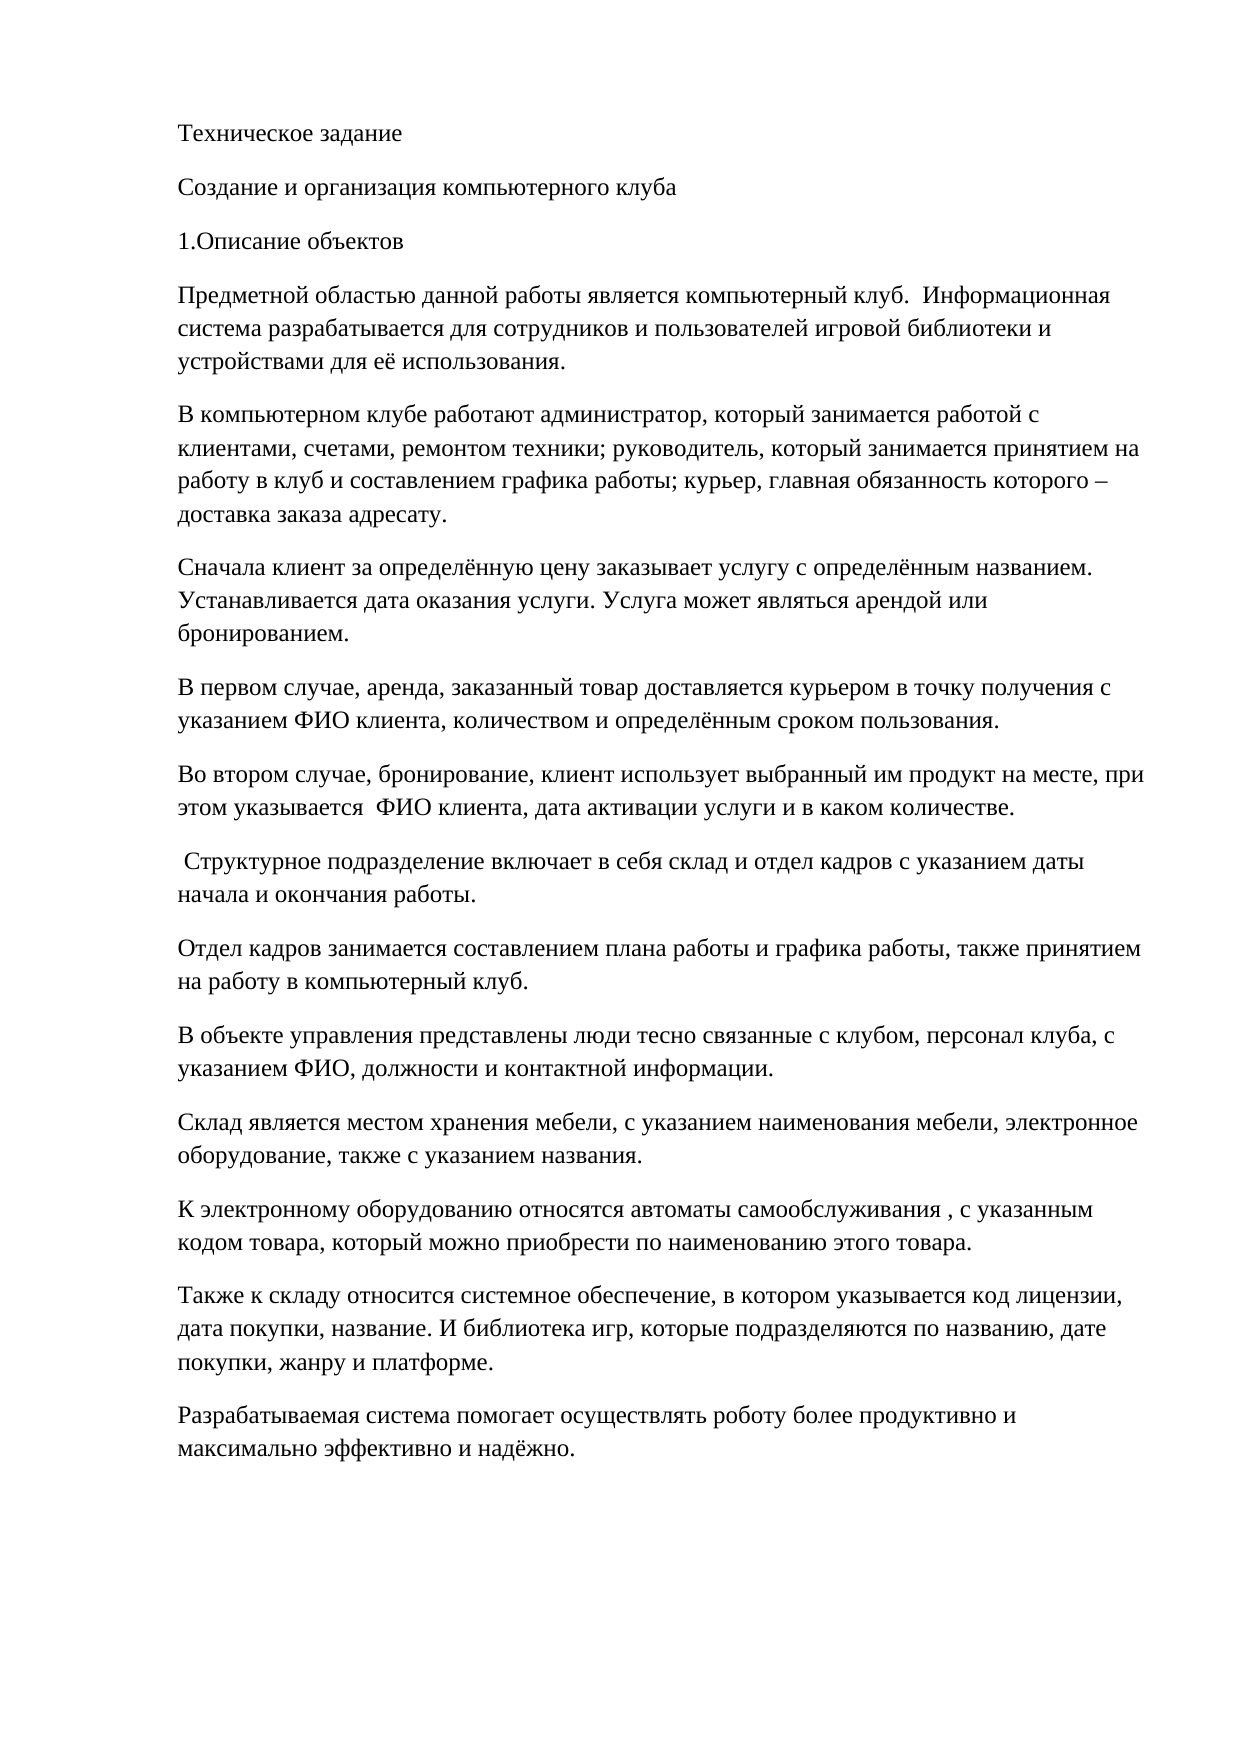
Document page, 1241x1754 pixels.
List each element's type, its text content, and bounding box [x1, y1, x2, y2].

text 1.Описание объектов [177, 226, 1152, 254]
text Склад является местом хранения мебели, с указанием наименования мебели, электронное оборудование, также с указанием названия. [177, 1107, 1152, 1168]
text Техническое задание [177, 118, 1152, 147]
text К электронному оборудованию относятся автоматы самообслуживания , с указанным кодом товара, который можно приобрести по наименованию этого товара. [177, 1194, 1152, 1255]
text Также к складу относится системное обеспечение, в котором указывается код лицензии, дата покупки, название. И библиотека игр, которые подразделяются по названию, дате покупки, жанру и платформе. [177, 1281, 1152, 1375]
text В объекте управления представлены люди тесно связанные с клубом, персонал клуба, с указанием ФИО, должности и контактной информации. [177, 1020, 1152, 1082]
text Разрабатываемая система помогает осуществлять роботу более продуктивно и максимально эффективно и надёжно. [177, 1400, 1152, 1462]
text Предметной областью данной работы является компьютерный клуб. Информационная система разрабатывается для сотрудников и пользователей игровой библиотеки и устройствами для её использования. [177, 280, 1152, 374]
text В первом случае, аренда, заказанный товар доставляется курьером в точку получения с указанием ФИО клиента, количеством и определённым сроком пользования. [177, 672, 1152, 734]
text Структурное подразделение включает в себя склад и отдел кадров с указанием даты начала и окончания работы. [177, 846, 1152, 908]
text Во втором случае, бронирование, клиент использует выбранный им продукт на месте, при этом указывается ФИО клиента, дата активации услуги и в каком количестве. [177, 759, 1152, 821]
text В компьютерном клубе работают администратор, который занимается работой с клиентами, счетами, ремонтом техники; руководитель, который занимается принятием на работу в клуб и составлением графика работы; курьер, главная обязанность которого – доставка заказа адресату. [177, 399, 1152, 527]
text Сначала клиент за определённую цену заказывает услугу с определённым названием. Устанавливается дата оказания услуги. Услуга может являться арендой или бронированием. [177, 552, 1152, 647]
text Отдел кадров занимается составлением плана работы и графика работы, также принятием на работу в компьютерный клуб. [177, 933, 1152, 995]
text Создание и организация компьютерного клуба [177, 172, 1152, 201]
